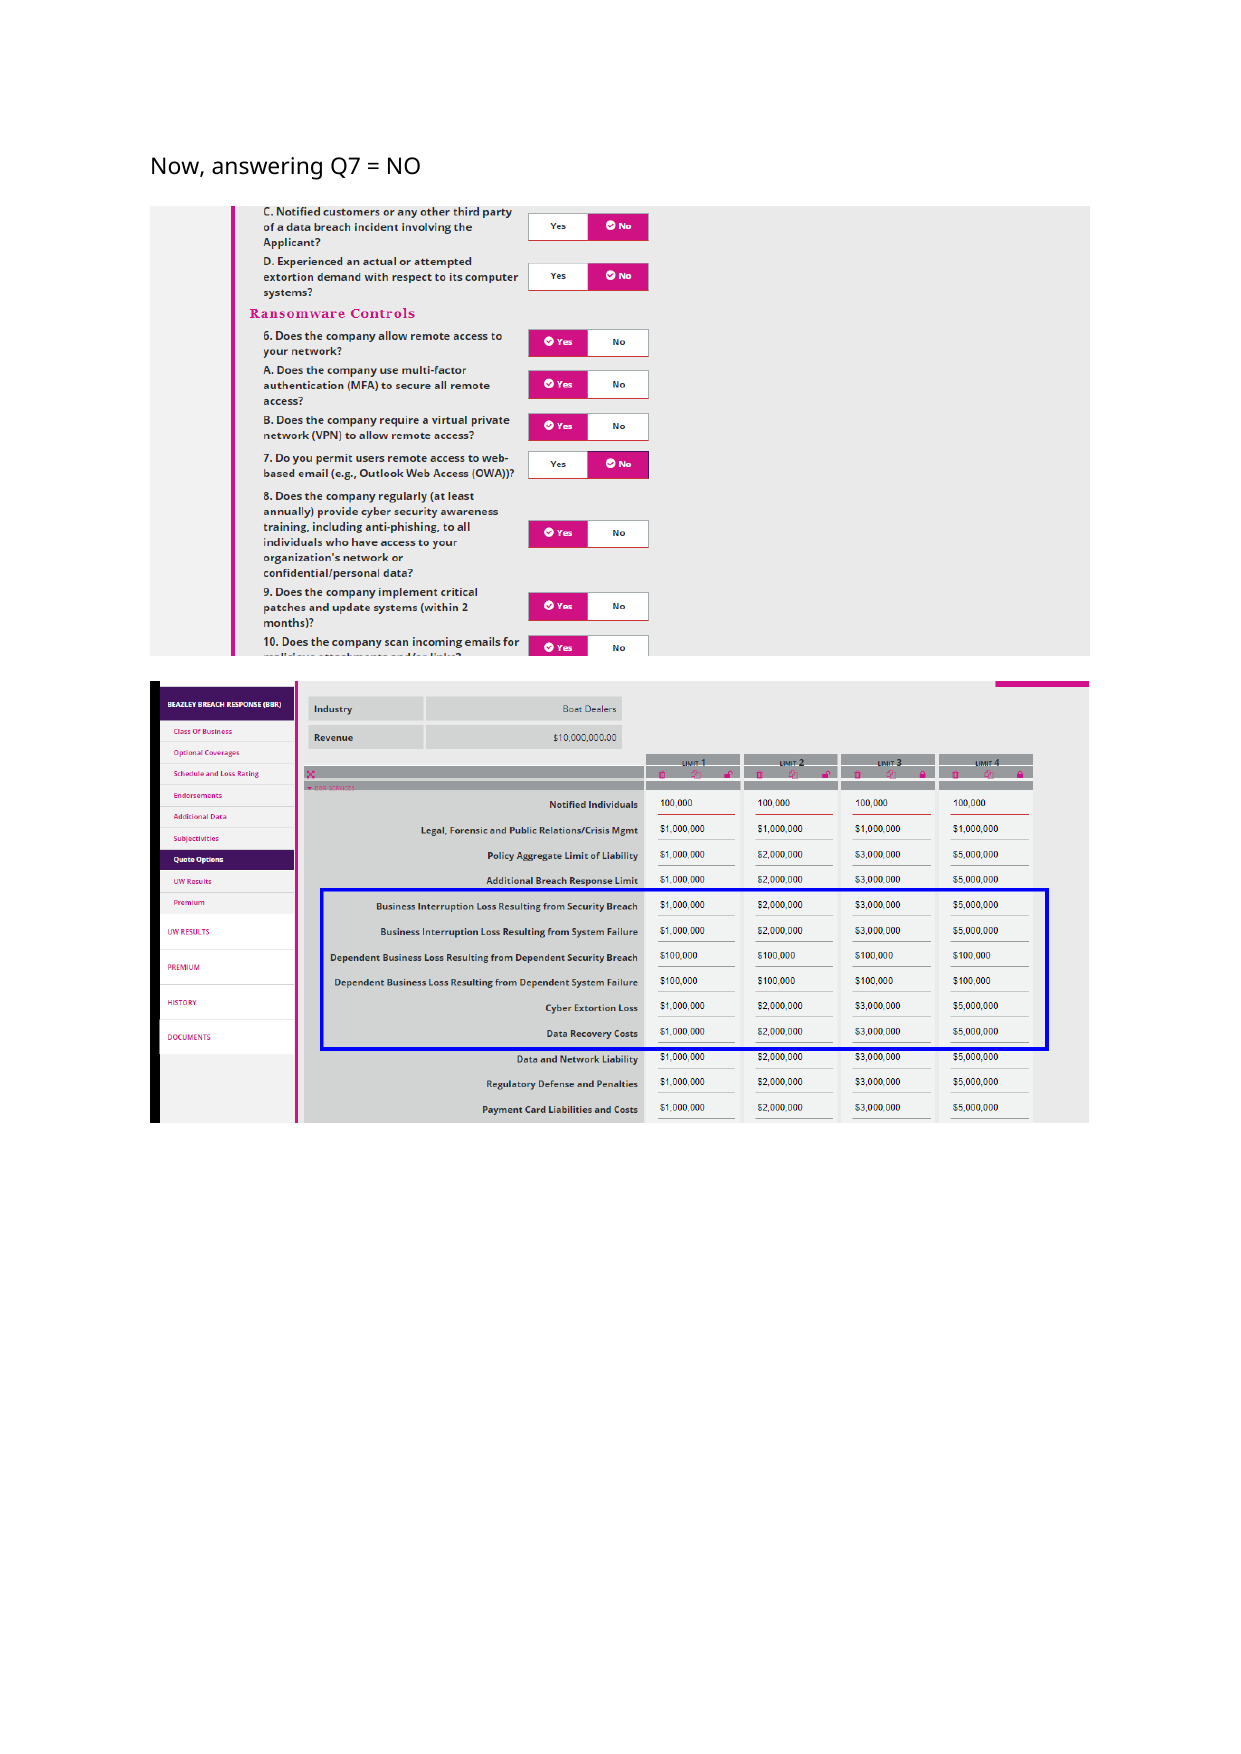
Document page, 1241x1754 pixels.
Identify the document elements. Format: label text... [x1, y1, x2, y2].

text Now, answering Q7 = NO [150, 150, 1090, 181]
picture [150, 681, 1090, 1123]
picture [150, 206, 1091, 656]
